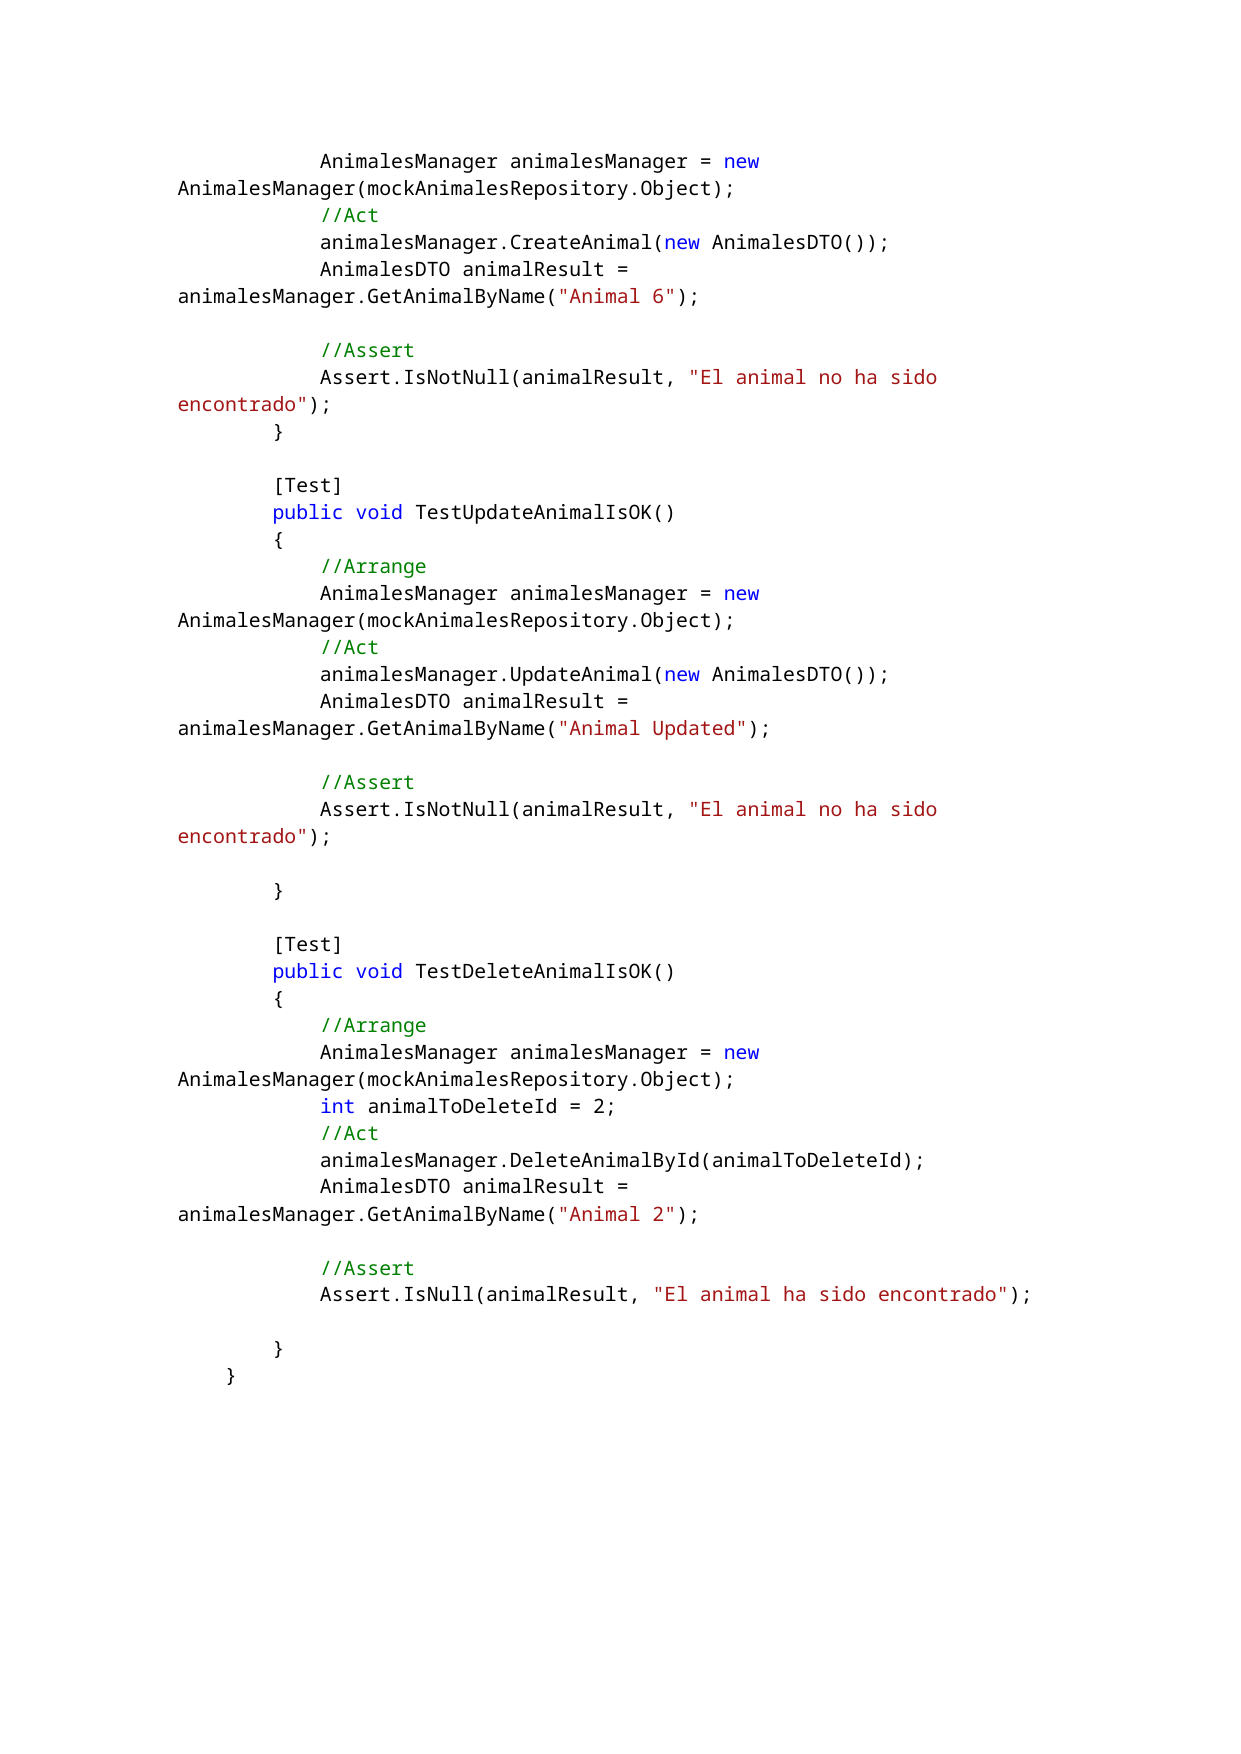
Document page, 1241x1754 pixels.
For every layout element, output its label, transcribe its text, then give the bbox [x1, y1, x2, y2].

text //Arrange [177, 1011, 1063, 1038]
text AnimalesDTO animalResult = animalesManager.GetAnimalByName("Animal 6"); [177, 256, 1063, 309]
text [Test] [177, 930, 1063, 957]
text Assert.IsNotNull(animalResult, "El animal no ha sido encontrado"); [177, 363, 1063, 417]
text //Assert [177, 1254, 1063, 1281]
text AnimalesManager animalesManager = new AnimalesManager(mockAnimalesRepository.Object); [177, 1038, 1063, 1092]
text } [177, 417, 1063, 444]
text { [177, 984, 1063, 1011]
text } [177, 1362, 1063, 1389]
text Assert.IsNull(animalResult, "El animal ha sido encontrado"); [177, 1281, 1063, 1308]
text { [177, 525, 1063, 552]
text //Assert [177, 768, 1063, 795]
text Assert.IsNotNull(animalResult, "El animal no ha sido encontrado"); [177, 795, 1063, 849]
text public void TestUpdateAnimalIsOK() [177, 498, 1063, 525]
text //Assert [177, 336, 1063, 363]
text } [177, 1335, 1063, 1362]
text //Arrange [177, 552, 1063, 579]
text AnimalesDTO animalResult = animalesManager.GetAnimalByName("Animal Updated"); [177, 687, 1063, 741]
text AnimalesDTO animalResult = animalesManager.GetAnimalByName("Animal 2"); [177, 1173, 1063, 1227]
text animalesManager.CreateAnimal(new AnimalesDTO()); [177, 228, 1063, 256]
text //Act [177, 633, 1063, 660]
text AnimalesManager animalesManager = new AnimalesManager(mockAnimalesRepository.Object); [177, 579, 1063, 633]
text int animalToDeleteId = 2; [177, 1092, 1063, 1119]
text animalesManager.DeleteAnimalById(animalToDeleteId); [177, 1146, 1063, 1173]
text //Act [177, 202, 1063, 228]
text } [177, 876, 1063, 903]
text animalesManager.UpdateAnimal(new AnimalesDTO()); [177, 660, 1063, 687]
text [Test] [177, 471, 1063, 498]
text public void TestDeleteAnimalIsOK() [177, 957, 1063, 984]
text //Act [177, 1119, 1063, 1146]
text AnimalesManager animalesManager = new AnimalesManager(mockAnimalesRepository.Object); [177, 148, 1063, 202]
